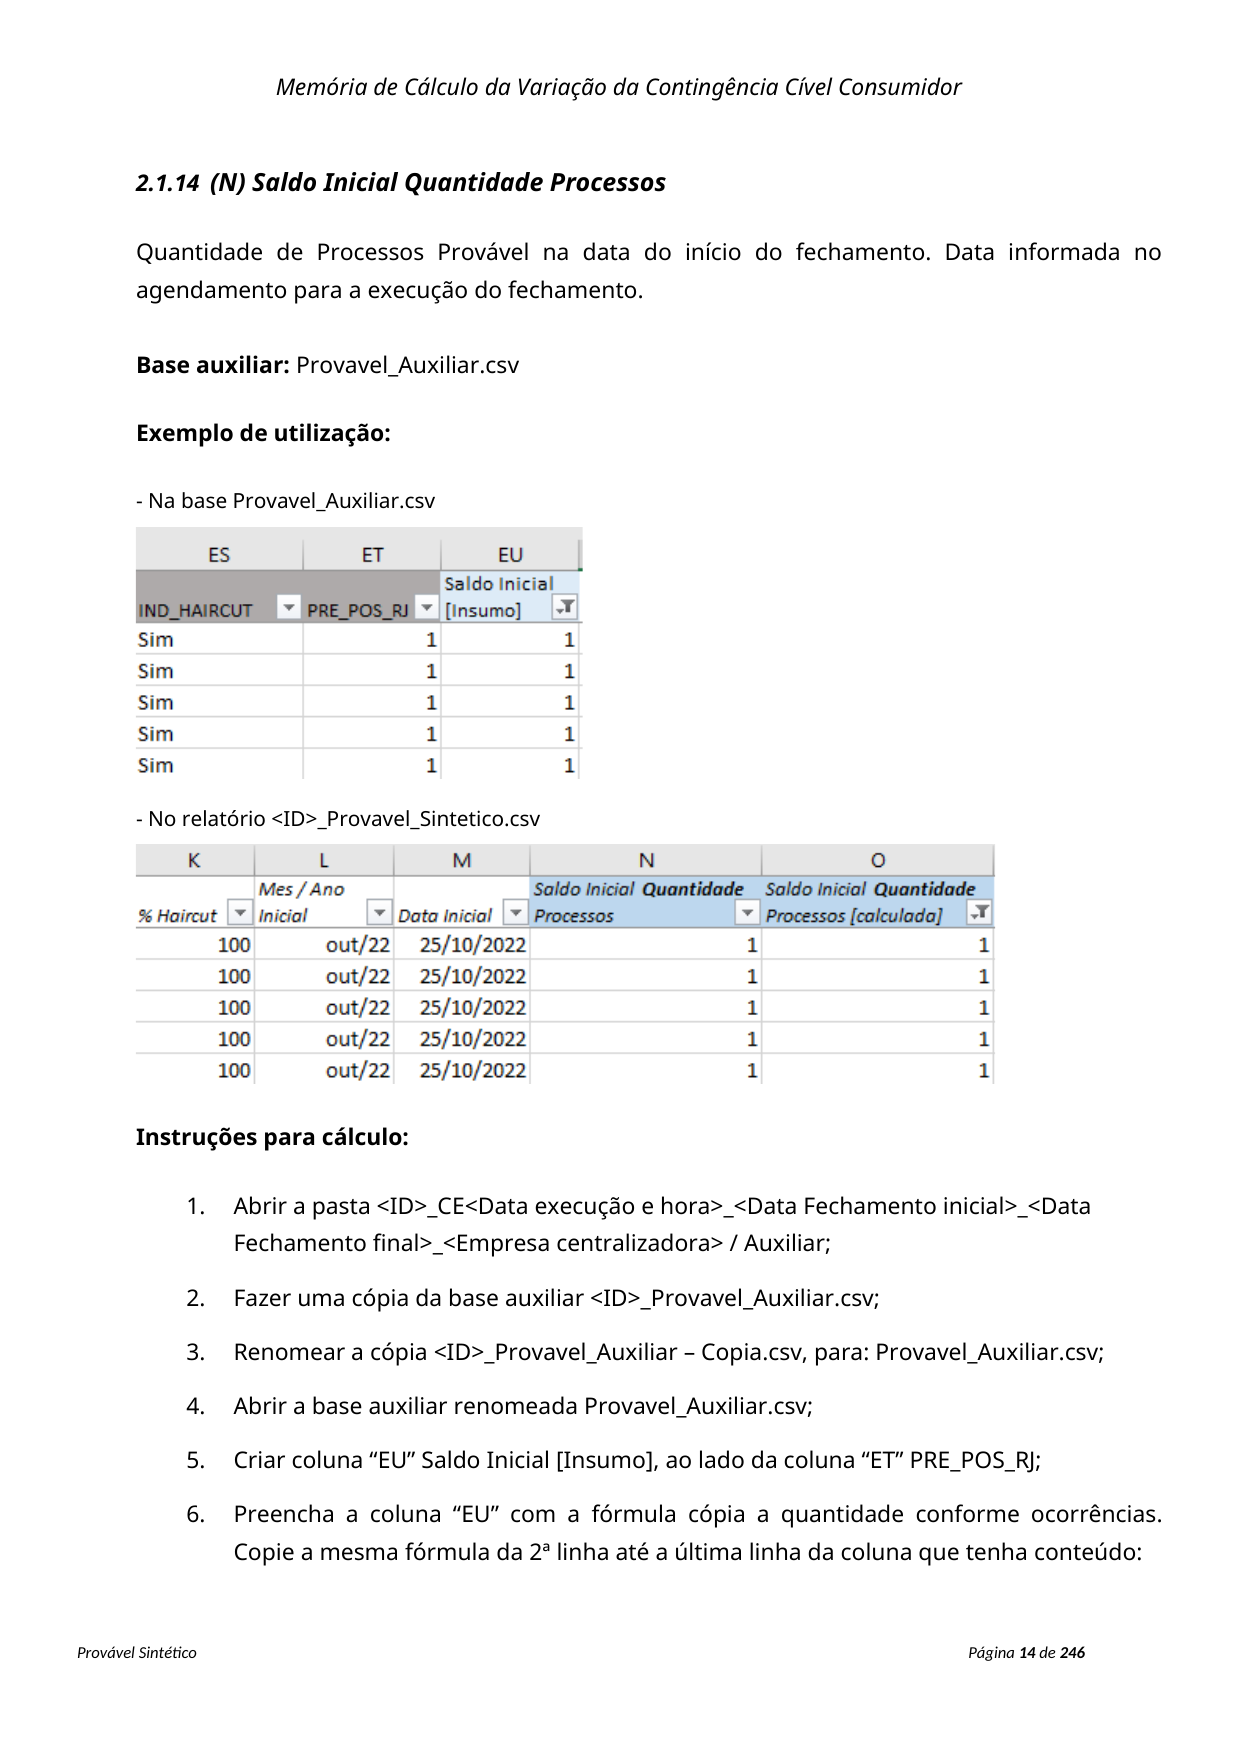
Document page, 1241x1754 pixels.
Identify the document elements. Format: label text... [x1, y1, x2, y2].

text Base auxiliar: Provavel_Auxiliar.csv [136, 349, 1163, 380]
text - No relatório <ID>_Provavel_Sintetico.csv [77, 804, 1163, 832]
list Criar coluna “EU” Saldo Inicial [Insumo], ao lado da coluna “ET” PRE_POS_RJ; [186, 1444, 1163, 1475]
text - Na base Provavel_Auxiliar.csv [77, 486, 1163, 514]
picture [135, 844, 996, 1084]
list Preencha a coluna “EU” com a fórmula cópia a quantidade conforme ocorrências. Copie a mesma fórmula da 2ª linha até a última linha da coluna que tenha conteúdo: [186, 1498, 1163, 1567]
text Instruções para cálculo: [136, 1121, 1163, 1152]
list Fazer uma cópia da base auxiliar <ID>_Provavel_Auxiliar.csv; [186, 1282, 1163, 1313]
list Abrir a base auxiliar renomeada Provavel_Auxiliar.csv; [186, 1390, 1163, 1421]
subtitle (N) Saldo Inicial Quantidade Processos [136, 164, 1163, 199]
text Exemplo de utilização: [136, 417, 1163, 449]
text Quantidade de Processos Provável na data do início do fechamento. Data informada no agendamento para a execução do fechamento. [136, 236, 1163, 305]
picture [135, 527, 583, 779]
list Abrir a pasta <ID>_CE<Data execução e hora>_<Data Fechamento inicial>_<Data Fechamento final>_<Empresa centralizadora> / Auxiliar; [186, 1190, 1163, 1259]
list Renomear a cópia <ID>_Provavel_Auxiliar – Copia.csv, para: Provavel_Auxiliar.csv; [186, 1336, 1163, 1367]
